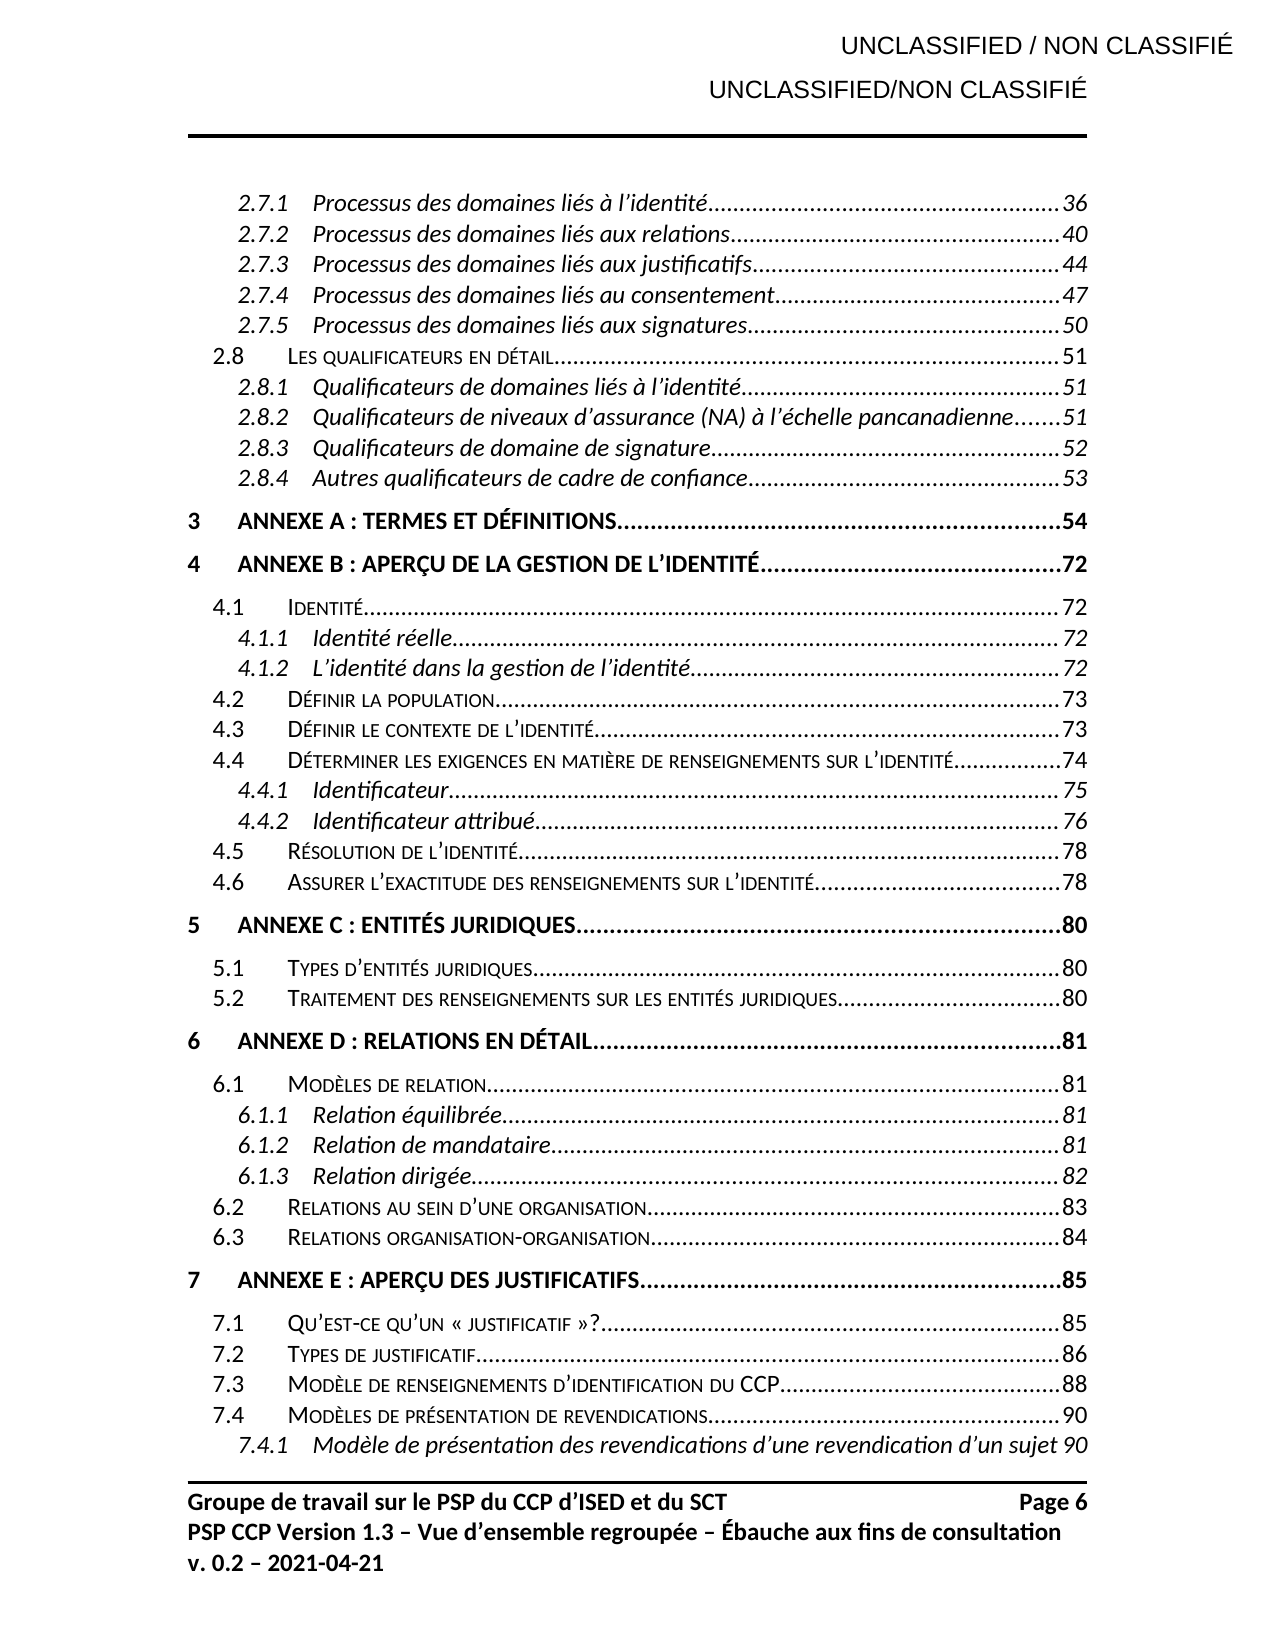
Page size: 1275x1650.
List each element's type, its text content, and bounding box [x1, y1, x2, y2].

text 4.1.1 Identité réelle 72 [237, 622, 1087, 652]
text 4.4 Déterminer les exigences en matière de renseignements sur l’identité 74 [212, 744, 1087, 774]
text 4.1 Identité 72 [212, 591, 1087, 622]
text 6.3 Relations organisation-organisation 84 [212, 1221, 1087, 1252]
text 4.1.2 L’identité dans la gestion de l’identité 72 [237, 652, 1087, 683]
text 6.2 Relations au sein d’une organisation 83 [212, 1191, 1087, 1221]
text 6.1 Modèles de relation 81 [212, 1068, 1087, 1099]
text 4 ANNEXE B : APERÇU DE LA GESTION DE L’IDENTITÉ 72 [187, 548, 1087, 579]
text 2.7.1 Processus des domaines liés à l’identité 36 [237, 187, 1087, 218]
text 2.7.2 Processus des domaines liés aux relations 40 [237, 218, 1087, 248]
text 2.8.3 Qualificateurs de domaine de signature 52 [237, 432, 1087, 462]
text 5 Annexe C : Entités juridiques 80 [187, 909, 1087, 939]
text 5.1 Types d’entités juridiques. 80 [212, 952, 1087, 982]
text 6.1.1 Relation équilibrée 81 [237, 1099, 1087, 1129]
text 2.8.4 Autres qualificateurs de cadre de confiance 53 [237, 462, 1087, 493]
text 7.3 Modèle de renseignements d’identification du CCP 88 [212, 1368, 1087, 1399]
text 2.7.3 Processus des domaines liés aux justificatifs 44 [237, 248, 1087, 279]
text 6.1.2 Relation de mandataire 81 [237, 1129, 1087, 1160]
text 4.3 Définir le contexte de l’identité 73 [212, 713, 1087, 744]
text 4.4.2 Identificateur attribué 76 [237, 805, 1087, 835]
text 5.2 Traitement des renseignements sur les entités juridiques 80 [212, 982, 1087, 1013]
text 7 Annexe E : Aperçu des justificatifs 85 [187, 1264, 1087, 1295]
text 7.2 Types de justificatif 86 [212, 1338, 1087, 1368]
text 2.7.4 Processus des domaines liés au consentement 47 [237, 279, 1087, 309]
text 7.1 Qu’est-ce qu’un « justificatif »? 85 [212, 1307, 1087, 1338]
text 4.2 Définir la population 73 [212, 683, 1087, 713]
text 6.1.3 Relation dirigée 82 [237, 1160, 1087, 1191]
text 3 Annexe A : Termes et dÉfinitions 54 [187, 505, 1087, 536]
text 4.6 Assurer l’exactitude des renseignements sur l’identité 78 [212, 866, 1087, 896]
text 2.7.5 Processus des domaines liés aux signatures 50 [237, 309, 1087, 340]
text 7.4.1 Modèle de présentation des revendications d’une revendication d’un sujet 90 [237, 1429, 1087, 1460]
text 4.4.1 Identificateur 75 [237, 774, 1087, 805]
text 2.8.1 Qualificateurs de domaines liés à l’identité 51 [237, 371, 1087, 401]
text 2.8 Les qualificateurs en détail 51 [212, 340, 1087, 371]
text 7.4 Modèles de présentation de revendications 90 [212, 1399, 1087, 1429]
text 4.5 Résolution de l’identité 78 [212, 835, 1087, 866]
text 6 Annexe D : Relations en détail 81 [187, 1026, 1087, 1056]
text 2.8.2 Qualificateurs de niveaux d’assurance (NA) à l’échelle pancanadienne 51 [237, 401, 1087, 432]
